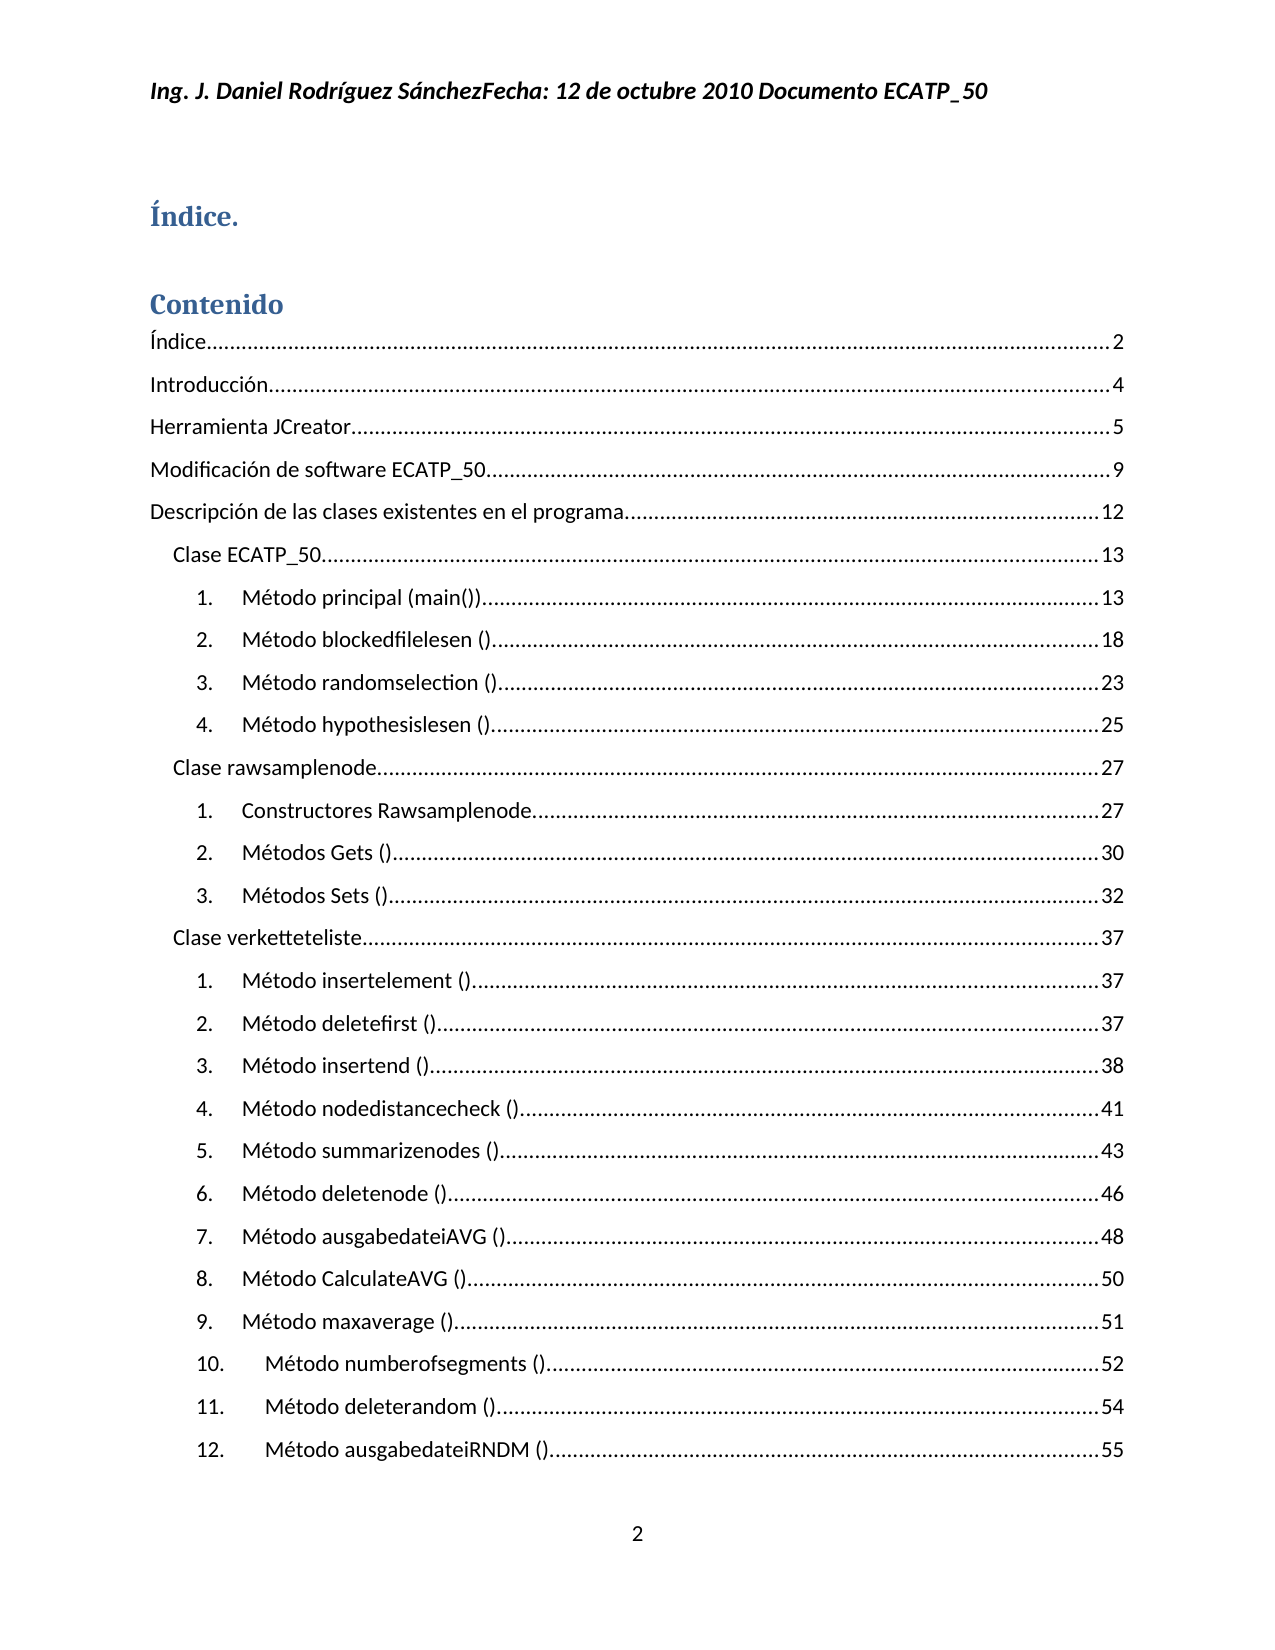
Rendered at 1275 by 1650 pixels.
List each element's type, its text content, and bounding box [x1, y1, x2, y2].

subtitle Índice. [150, 200, 1125, 233]
